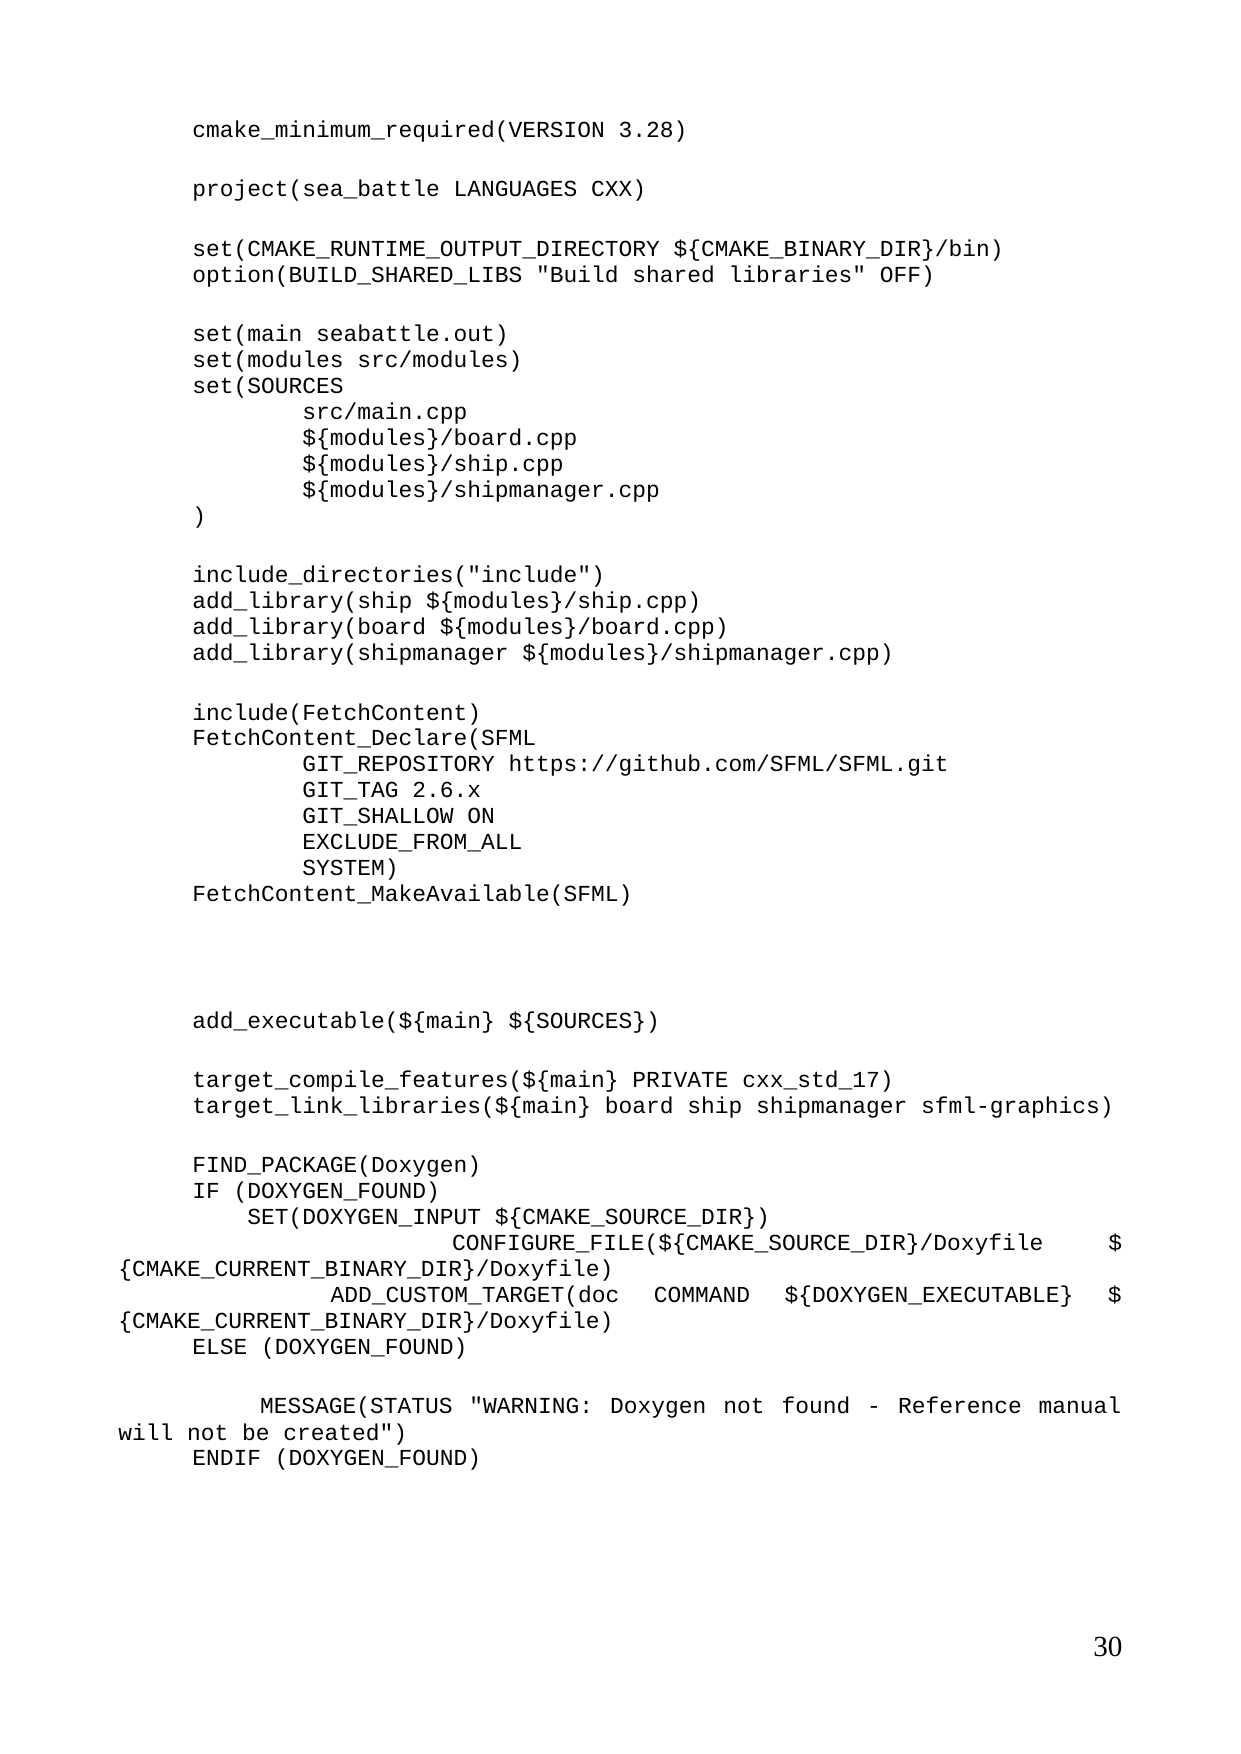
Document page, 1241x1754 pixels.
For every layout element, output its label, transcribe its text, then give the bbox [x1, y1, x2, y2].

text add_library(board ${modules}/board.cpp) [118, 615, 1122, 641]
text ADD_CUSTOM_TARGET(doc COMMAND ${DOXYGEN_EXECUTABLE} ${CMAKE_CURRENT_BINARY_DIR}/Doxyfile) [118, 1283, 1122, 1335]
text FIND_PACKAGE(Doxygen) [118, 1154, 1122, 1180]
text ELSE (DOXYGEN_FOUND) [118, 1335, 1122, 1361]
text ${modules}/board.cpp [118, 426, 1122, 452]
text src/main.cpp [118, 400, 1122, 426]
text ) [118, 504, 1122, 530]
text GIT_TAG 2.6.x [118, 779, 1122, 804]
text GIT_REPOSITORY https://github.com/SFML/SFML.git [118, 753, 1122, 779]
text add_executable(${main} ${SOURCES}) [118, 1009, 1122, 1035]
text SET(DOXYGEN_INPUT ${CMAKE_SOURCE_DIR}) [118, 1206, 1122, 1232]
text target_link_libraries(${main} board ship shipmanager sfml-graphics) [118, 1094, 1122, 1120]
text project(sea_battle LANGUAGES CXX) [118, 178, 1122, 203]
text FetchContent_Declare(SFML [118, 727, 1122, 753]
text add_library(shipmanager ${modules}/shipmanager.cpp) [118, 641, 1122, 667]
text GIT_SHALLOW ON [118, 804, 1122, 831]
text include_directories("include") [118, 563, 1122, 589]
text EXCLUDE_FROM_ALL [118, 831, 1122, 856]
text set(SOURCES [118, 374, 1122, 400]
text ${modules}/ship.cpp [118, 452, 1122, 478]
text add_library(ship ${modules}/ship.cpp) [118, 589, 1122, 615]
text IF (DOXYGEN_FOUND) [118, 1180, 1122, 1206]
text include(FetchContent) [118, 701, 1122, 727]
text ENDIF (DOXYGEN_FOUND) [118, 1447, 1122, 1473]
text option(BUILD_SHARED_LIBS "Build shared libraries" OFF) [118, 263, 1122, 289]
text SYSTEM) [118, 856, 1122, 882]
text set(CMAKE_RUNTIME_OUTPUT_DIRECTORY ${CMAKE_BINARY_DIR}/bin) [118, 237, 1122, 263]
text set(modules src/modules) [118, 348, 1122, 374]
text set(main seabattle.out) [118, 322, 1122, 348]
text FetchContent_MakeAvailable(SFML) [118, 882, 1122, 908]
text MESSAGE(STATUS "WARNING: Doxygen not found - Reference manual will not be created") [118, 1395, 1122, 1447]
text target_compile_features(${main} PRIVATE cxx_std_17) [118, 1068, 1122, 1094]
text ${modules}/shipmanager.cpp [118, 478, 1122, 504]
text CONFIGURE_FILE(${CMAKE_SOURCE_DIR}/Doxyfile ${CMAKE_CURRENT_BINARY_DIR}/Doxyfile) [118, 1232, 1122, 1283]
text cmake_minimum_required(VERSION 3.28) [118, 118, 1122, 144]
